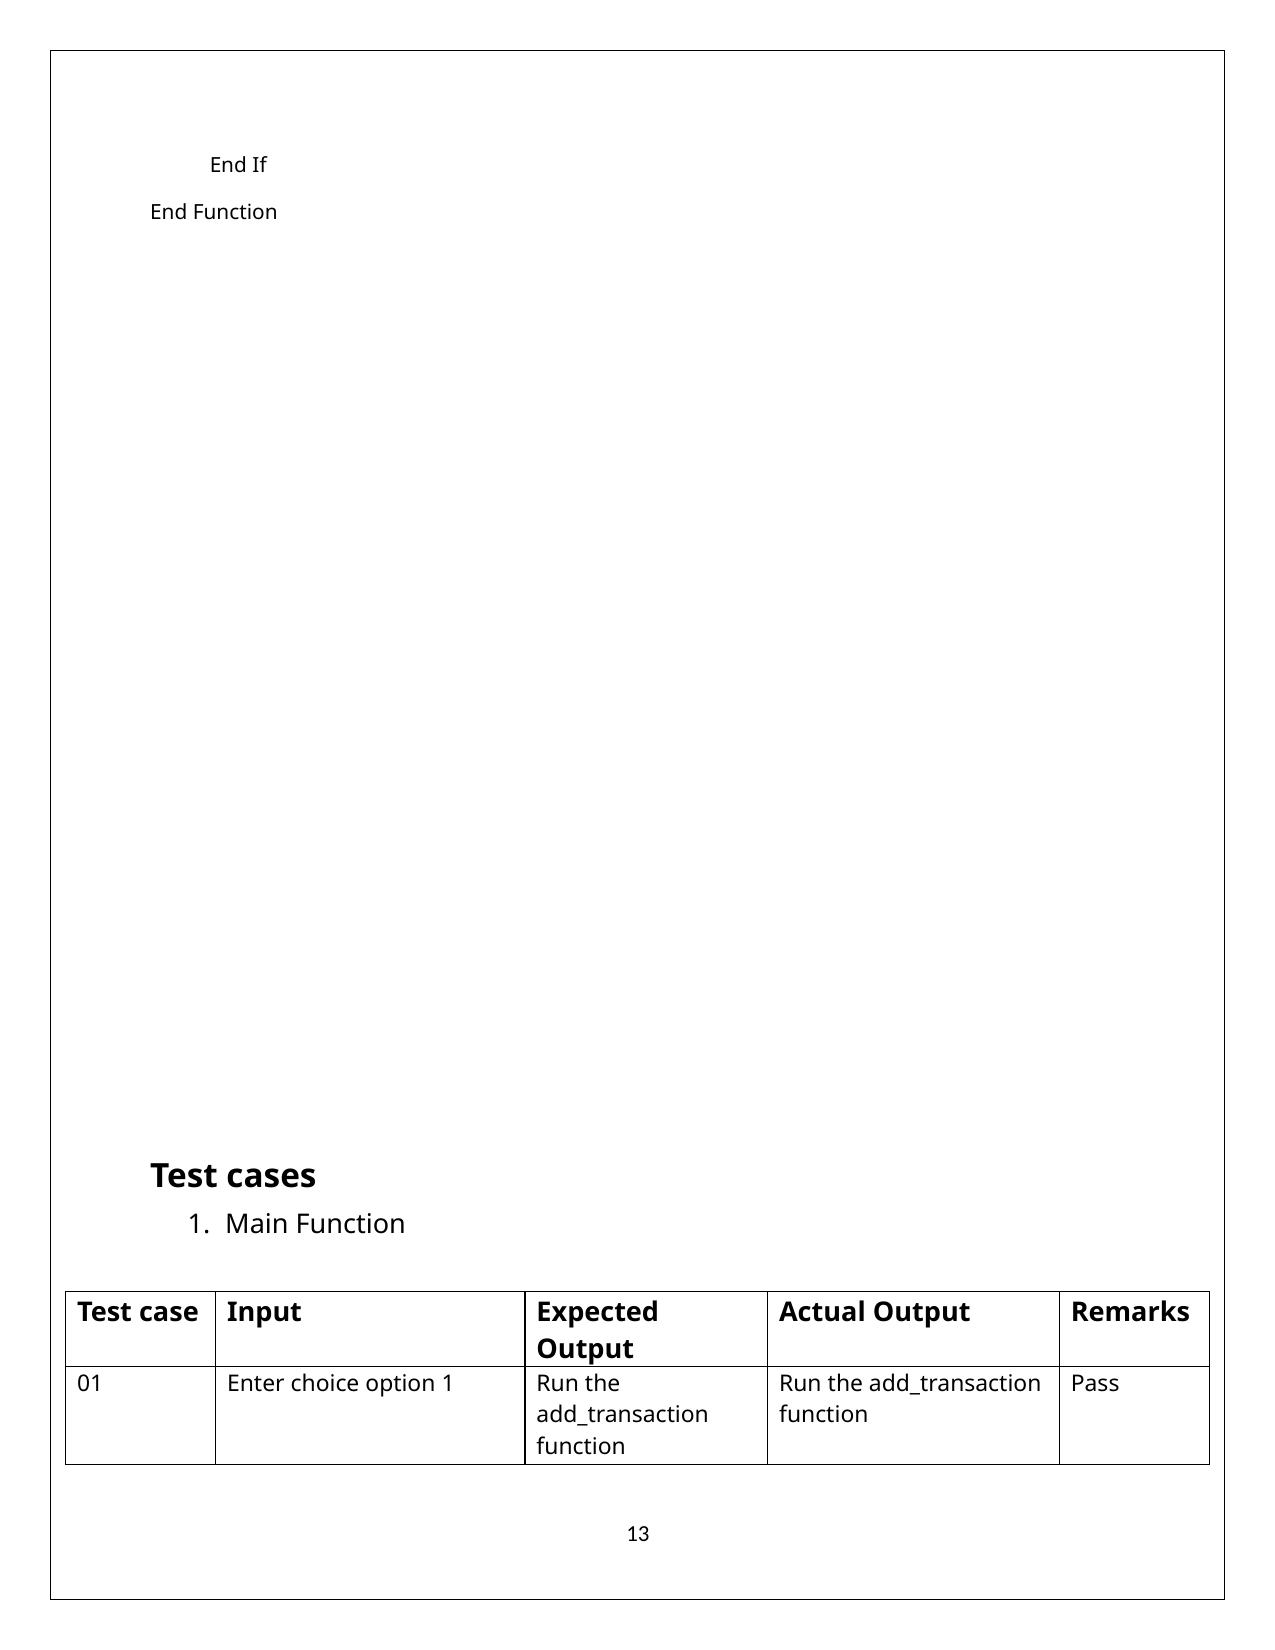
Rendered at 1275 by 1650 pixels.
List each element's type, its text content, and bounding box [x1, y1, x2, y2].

table_cell Run the add_transaction function [768, 1367, 1059, 1464]
table_cell Pass [1060, 1367, 1209, 1464]
table_header Input [216, 1292, 524, 1366]
table_cell Run the add_transaction function [526, 1367, 767, 1464]
subtitle Main Function [187, 1204, 1125, 1241]
table_cell Enter choice option 1 [216, 1367, 524, 1464]
text End Function [150, 197, 1125, 226]
table_header Remarks [1060, 1292, 1209, 1366]
table_cell 01 [66, 1367, 215, 1464]
table_header Actual Output [768, 1292, 1059, 1366]
table_header Expected Output [526, 1292, 767, 1366]
text End If [150, 150, 1125, 178]
subtitle Test cases [150, 1151, 1125, 1197]
table_header Test case [66, 1292, 215, 1366]
